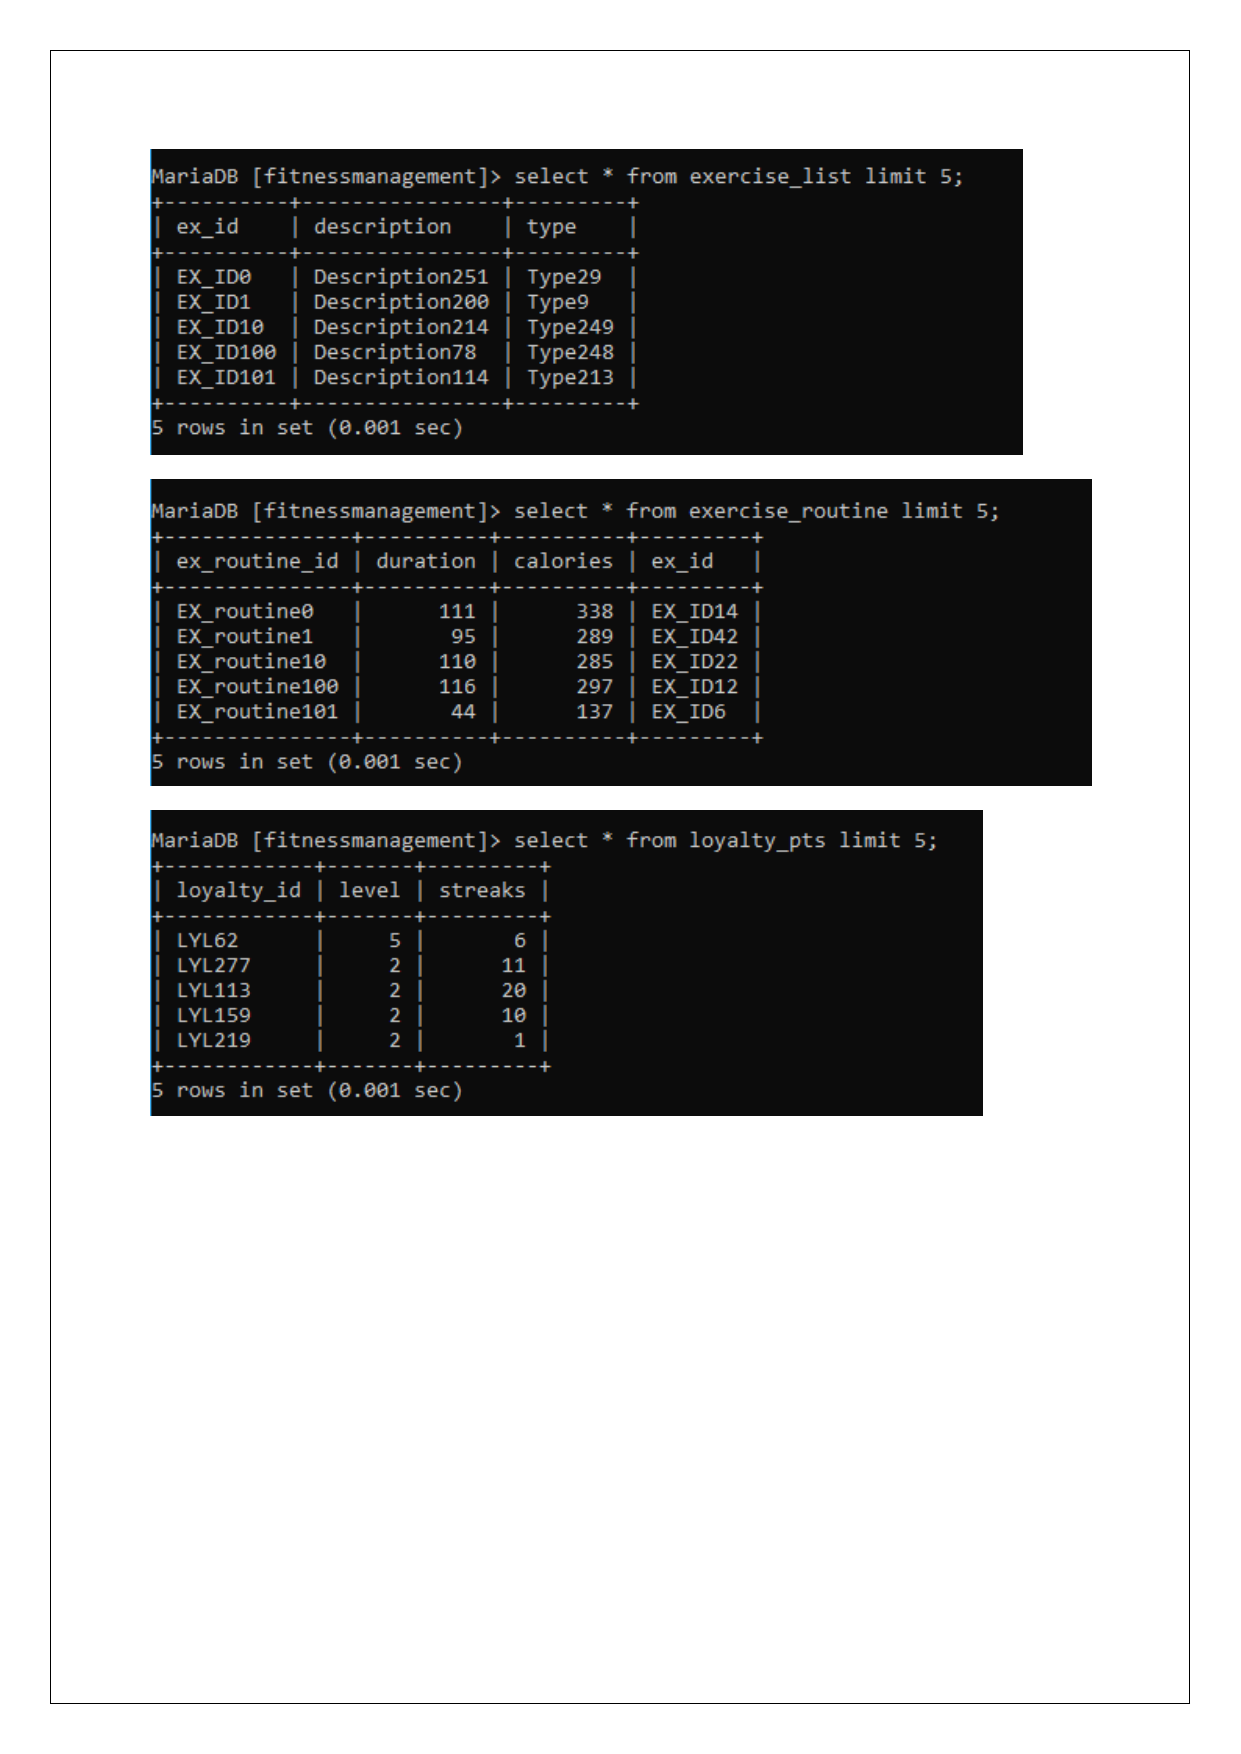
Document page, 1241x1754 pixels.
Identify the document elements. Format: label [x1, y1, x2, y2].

picture [150, 149, 1023, 455]
picture [150, 810, 983, 1116]
picture [150, 479, 1092, 786]
